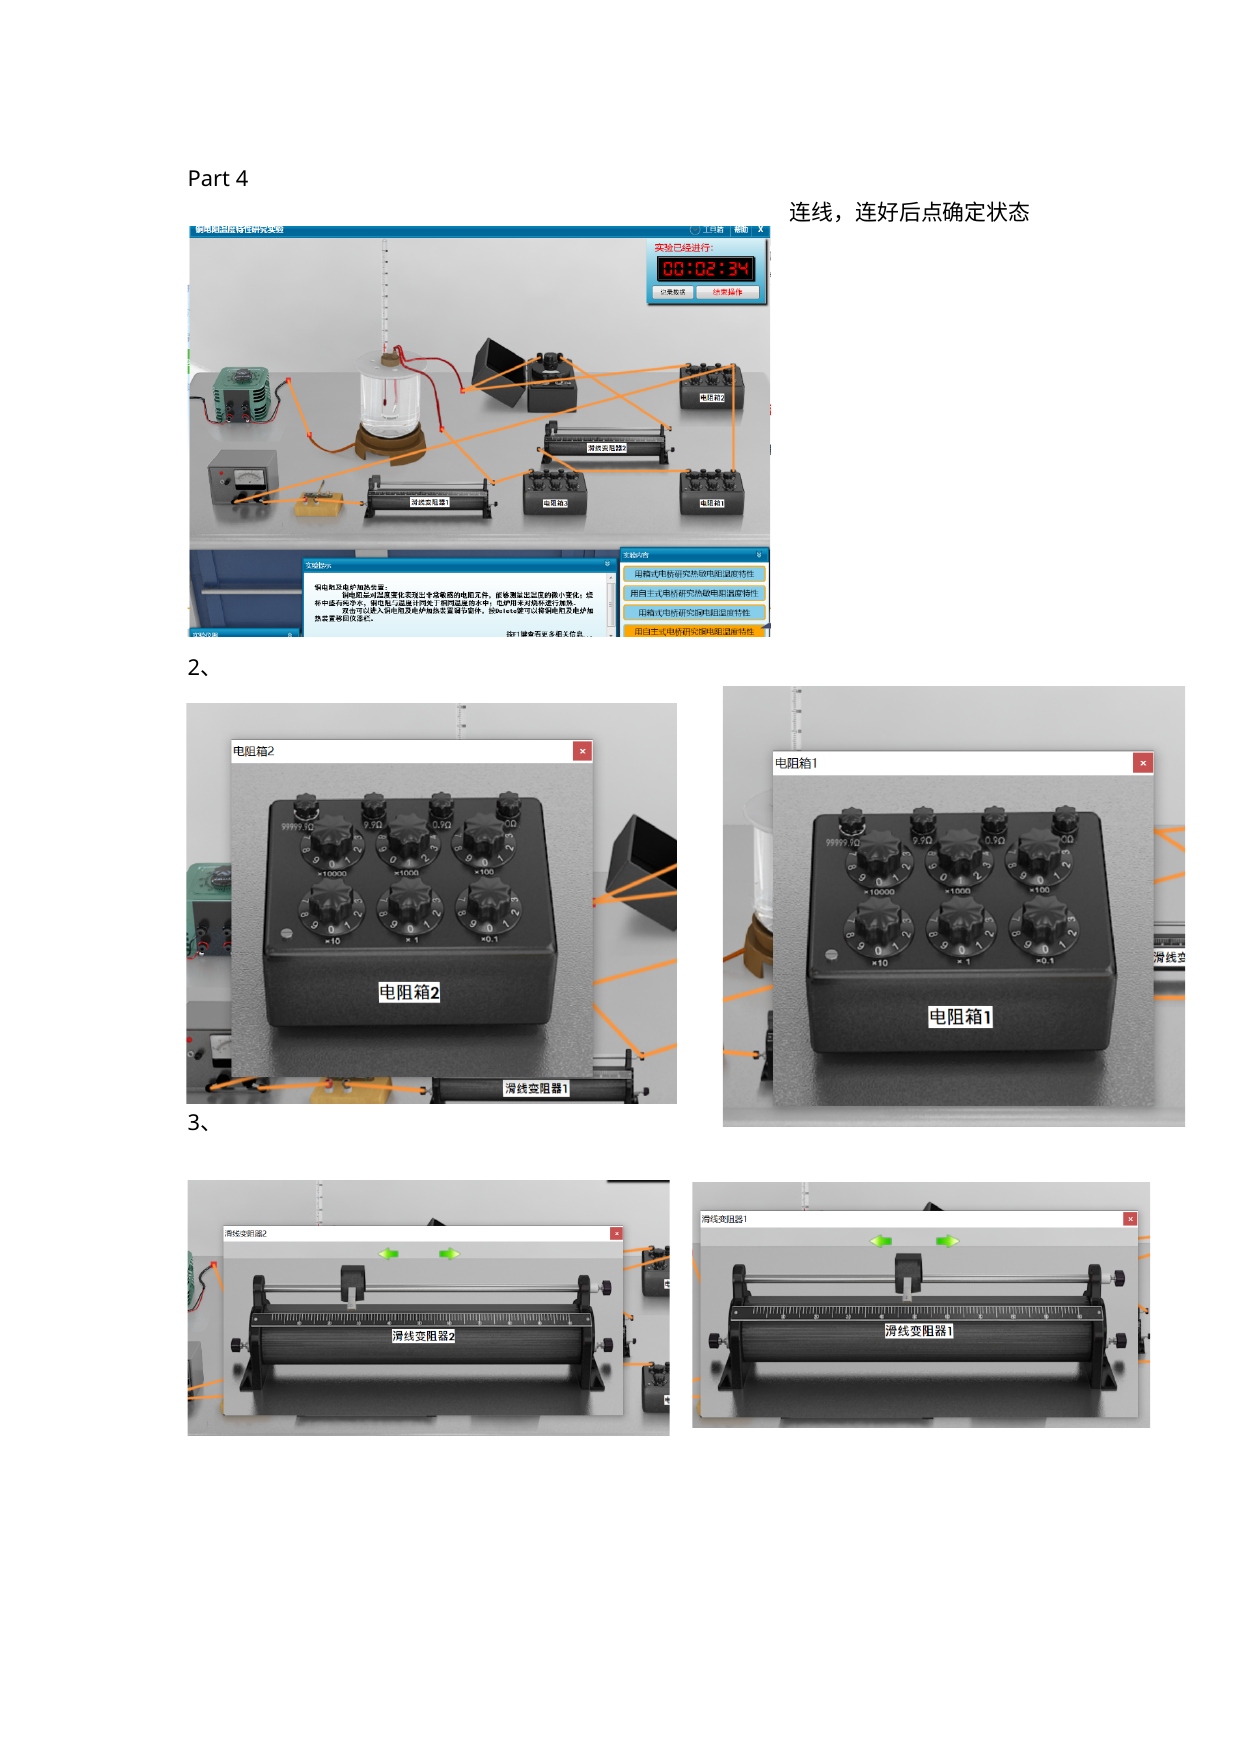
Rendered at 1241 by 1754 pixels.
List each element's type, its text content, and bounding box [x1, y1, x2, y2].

text 连线，连好后点确定状态 [187, 194, 1053, 227]
picture [238, 226, 258, 232]
picture [305, 560, 603, 568]
picture [192, 630, 297, 637]
text Part 4 [187, 162, 1053, 194]
picture [187, 226, 771, 637]
picture [735, 226, 747, 232]
picture [196, 226, 210, 232]
picture [304, 573, 615, 637]
picture [186, 703, 677, 1104]
picture [261, 226, 283, 232]
picture [187, 1180, 670, 1436]
text 2、 [187, 649, 1053, 682]
picture [692, 1182, 1151, 1428]
picture [722, 686, 1185, 1127]
picture [211, 226, 238, 232]
